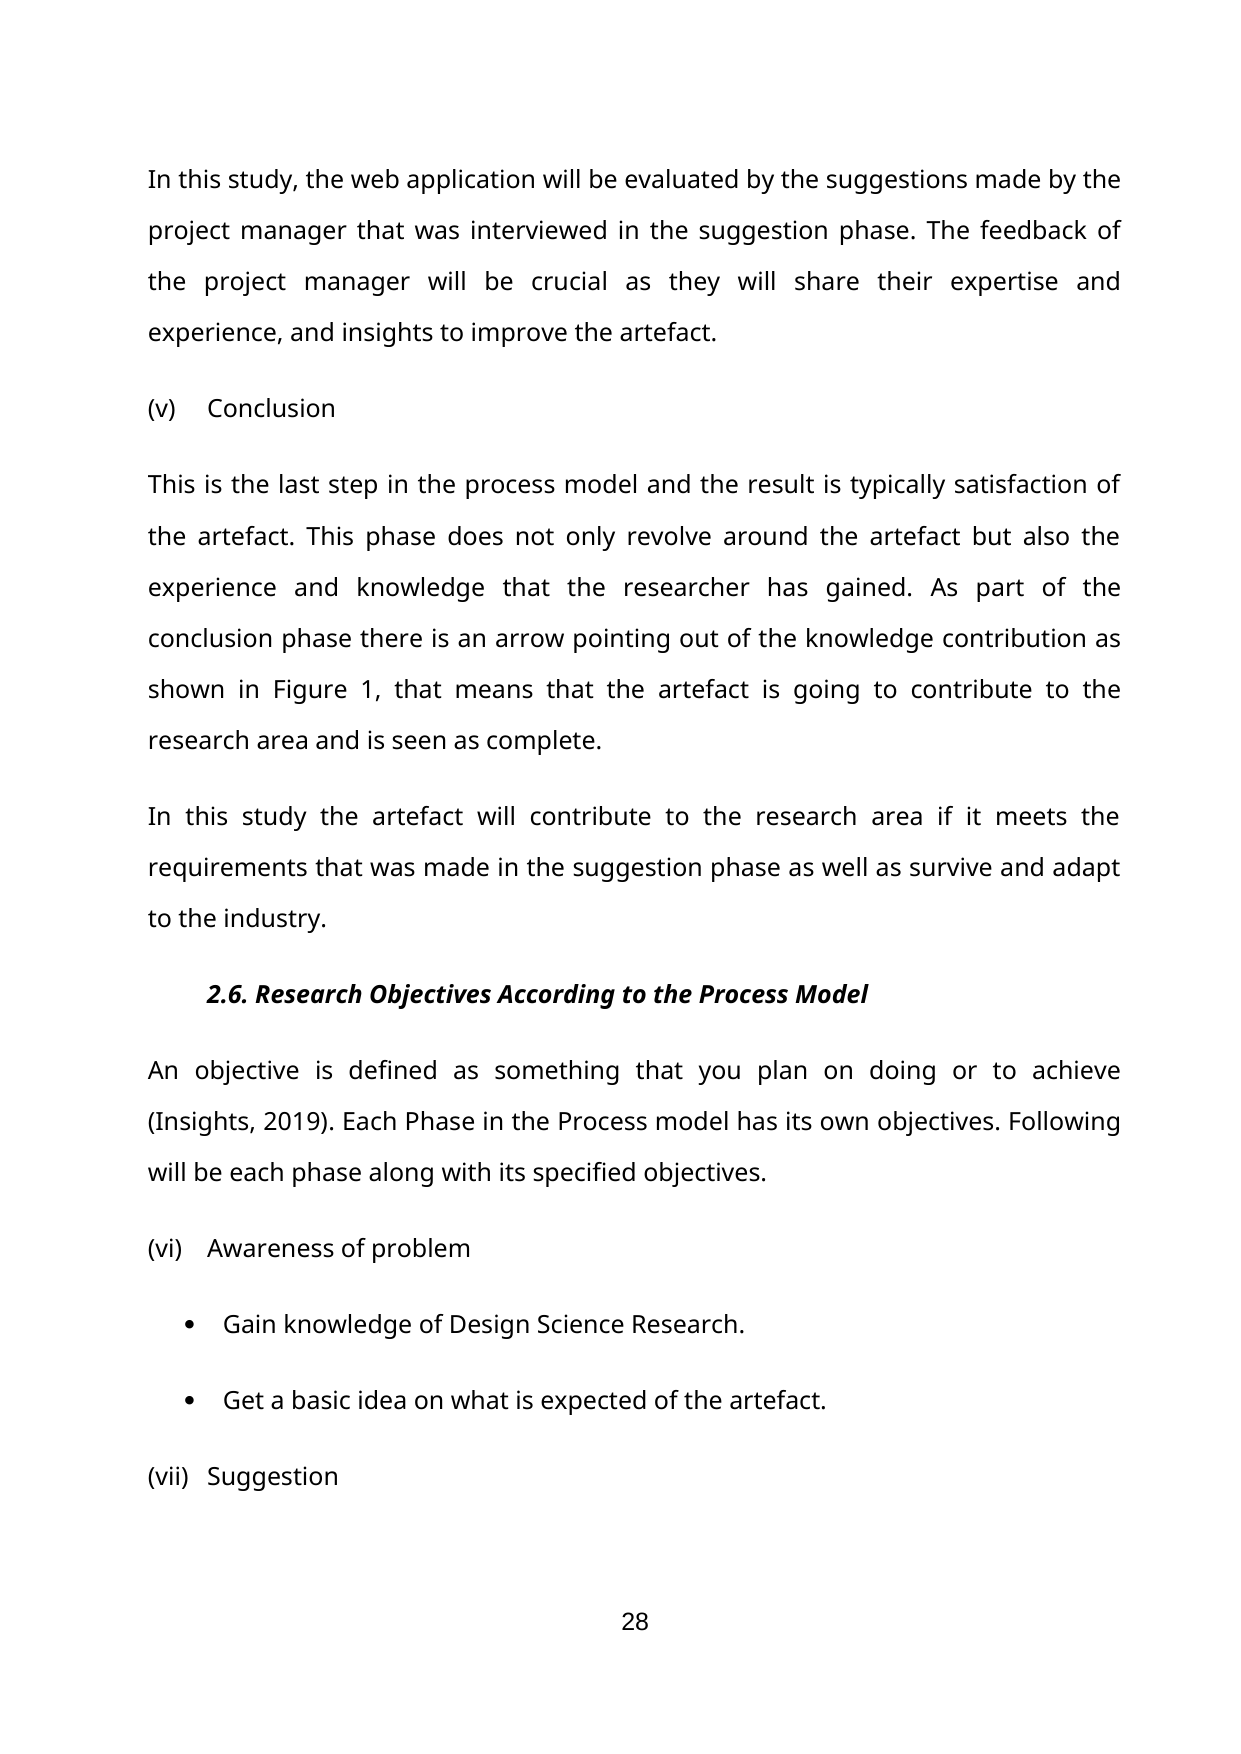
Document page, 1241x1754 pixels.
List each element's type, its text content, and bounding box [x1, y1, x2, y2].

text In this study the artefact will contribute to the research area if it meets the requirements that was made in the suggestion phase as well as survive and adapt to the industry. [148, 798, 1122, 934]
list Awareness of problem [148, 1231, 1122, 1265]
list Suggestion [148, 1459, 1122, 1493]
text An objective is defined as something that you plan on doing or to achieve (Insights, 2019). Each Phase in the Process model has its own objectives. Following will be each phase along with its specified objectives. [148, 1053, 1122, 1189]
list Gain knowledge of Design Science Research. [185, 1307, 1122, 1341]
list Conclusion [148, 391, 1122, 425]
subtitle 2.6. Research Objectives According to the Process Model [207, 977, 1122, 1011]
text In this study, the web application will be evaluated by the suggestions made by the project manager that was interviewed in the suggestion phase. The feedback of the project manager will be crucial as they will share their expertise and experience, and insights to improve the artefact. [148, 162, 1122, 349]
text This is the last step in the process model and the result is typically satisfaction of the artefact. This phase does not only revolve around the artefact but also the experience and knowledge that the researcher has gained. As part of the conclusion phase there is an arrow pointing out of the knowledge contribution as shown in Figure 1, that means that the artefact is going to contribute to the research area and is seen as complete. [148, 467, 1122, 756]
list Get a basic idea on what is expected of the artefact. [185, 1383, 1122, 1417]
